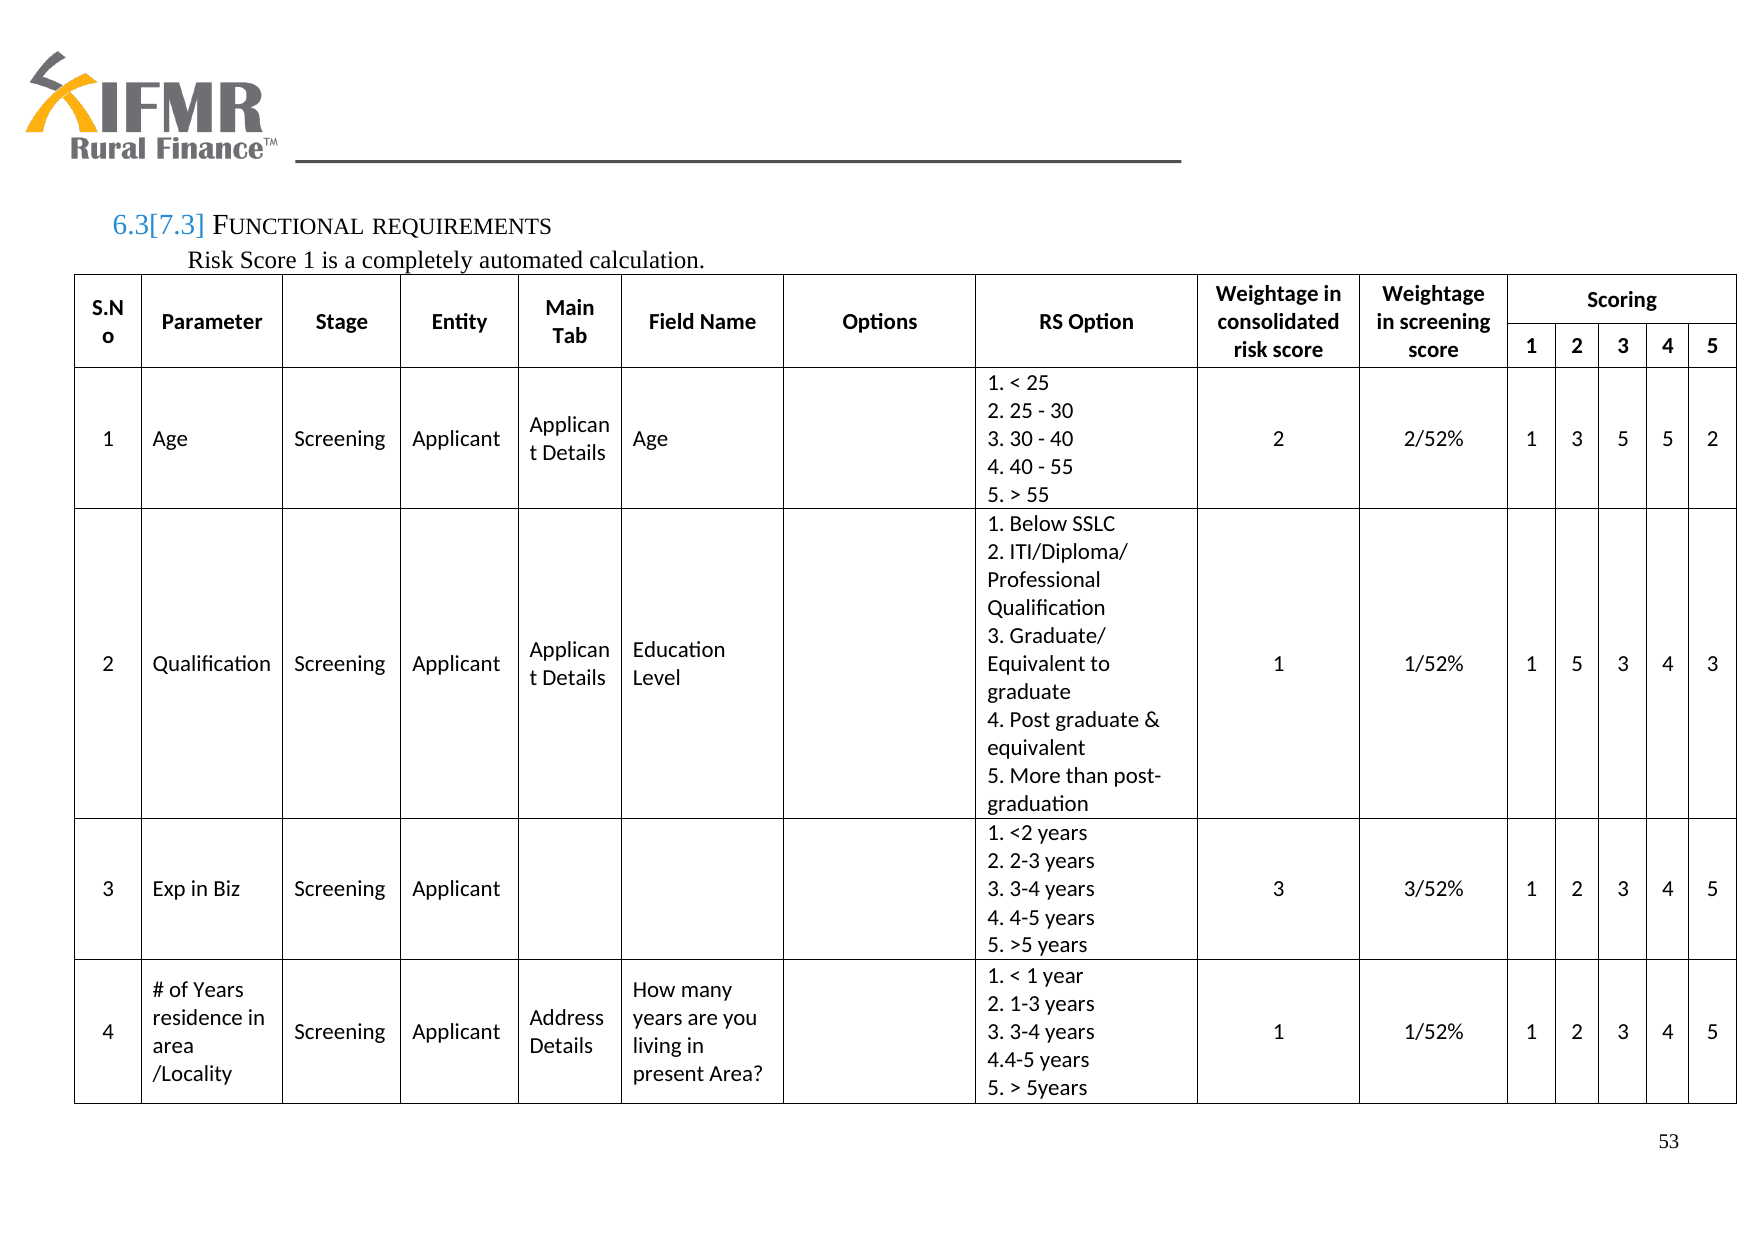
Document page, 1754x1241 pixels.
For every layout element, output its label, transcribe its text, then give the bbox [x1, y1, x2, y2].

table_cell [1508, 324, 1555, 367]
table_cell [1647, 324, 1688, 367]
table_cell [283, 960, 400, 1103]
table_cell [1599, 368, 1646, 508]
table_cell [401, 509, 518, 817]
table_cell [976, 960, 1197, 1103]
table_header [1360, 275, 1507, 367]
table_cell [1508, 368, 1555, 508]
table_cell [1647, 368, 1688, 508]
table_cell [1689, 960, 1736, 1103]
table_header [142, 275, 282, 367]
subtitle Functional requirements [112, 207, 1679, 241]
picture [18, 45, 284, 166]
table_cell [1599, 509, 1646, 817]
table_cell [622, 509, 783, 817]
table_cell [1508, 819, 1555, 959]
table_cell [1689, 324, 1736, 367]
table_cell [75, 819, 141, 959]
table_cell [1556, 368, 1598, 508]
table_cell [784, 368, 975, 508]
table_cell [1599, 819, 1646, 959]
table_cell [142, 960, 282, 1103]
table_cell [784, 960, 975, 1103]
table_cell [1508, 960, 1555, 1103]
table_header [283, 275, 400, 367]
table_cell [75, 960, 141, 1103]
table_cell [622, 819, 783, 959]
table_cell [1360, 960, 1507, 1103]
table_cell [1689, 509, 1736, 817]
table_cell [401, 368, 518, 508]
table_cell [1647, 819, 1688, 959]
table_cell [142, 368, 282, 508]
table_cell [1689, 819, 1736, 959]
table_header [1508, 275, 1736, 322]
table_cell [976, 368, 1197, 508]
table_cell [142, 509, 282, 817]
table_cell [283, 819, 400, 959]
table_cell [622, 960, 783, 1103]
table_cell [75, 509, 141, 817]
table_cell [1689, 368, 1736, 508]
text Risk Score 1 is a completely automated calculation. [187, 245, 1679, 274]
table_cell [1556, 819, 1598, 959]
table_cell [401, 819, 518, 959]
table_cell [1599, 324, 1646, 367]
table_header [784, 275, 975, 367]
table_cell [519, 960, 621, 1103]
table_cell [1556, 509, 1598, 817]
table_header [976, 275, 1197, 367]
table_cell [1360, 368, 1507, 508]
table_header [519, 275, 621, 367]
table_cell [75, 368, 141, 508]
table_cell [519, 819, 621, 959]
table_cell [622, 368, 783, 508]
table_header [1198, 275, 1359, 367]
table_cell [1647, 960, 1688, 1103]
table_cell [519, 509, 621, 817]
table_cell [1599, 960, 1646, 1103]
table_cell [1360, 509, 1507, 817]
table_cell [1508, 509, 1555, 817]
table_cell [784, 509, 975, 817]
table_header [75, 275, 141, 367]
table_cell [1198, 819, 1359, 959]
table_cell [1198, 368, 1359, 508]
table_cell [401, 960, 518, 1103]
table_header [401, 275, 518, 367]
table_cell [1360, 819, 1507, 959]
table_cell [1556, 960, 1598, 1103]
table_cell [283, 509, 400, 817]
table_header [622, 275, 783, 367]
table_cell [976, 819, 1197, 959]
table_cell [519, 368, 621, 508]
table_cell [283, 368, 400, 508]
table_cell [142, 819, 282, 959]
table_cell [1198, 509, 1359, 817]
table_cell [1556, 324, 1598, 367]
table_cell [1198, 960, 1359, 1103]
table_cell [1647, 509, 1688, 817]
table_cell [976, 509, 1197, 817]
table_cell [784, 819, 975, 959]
